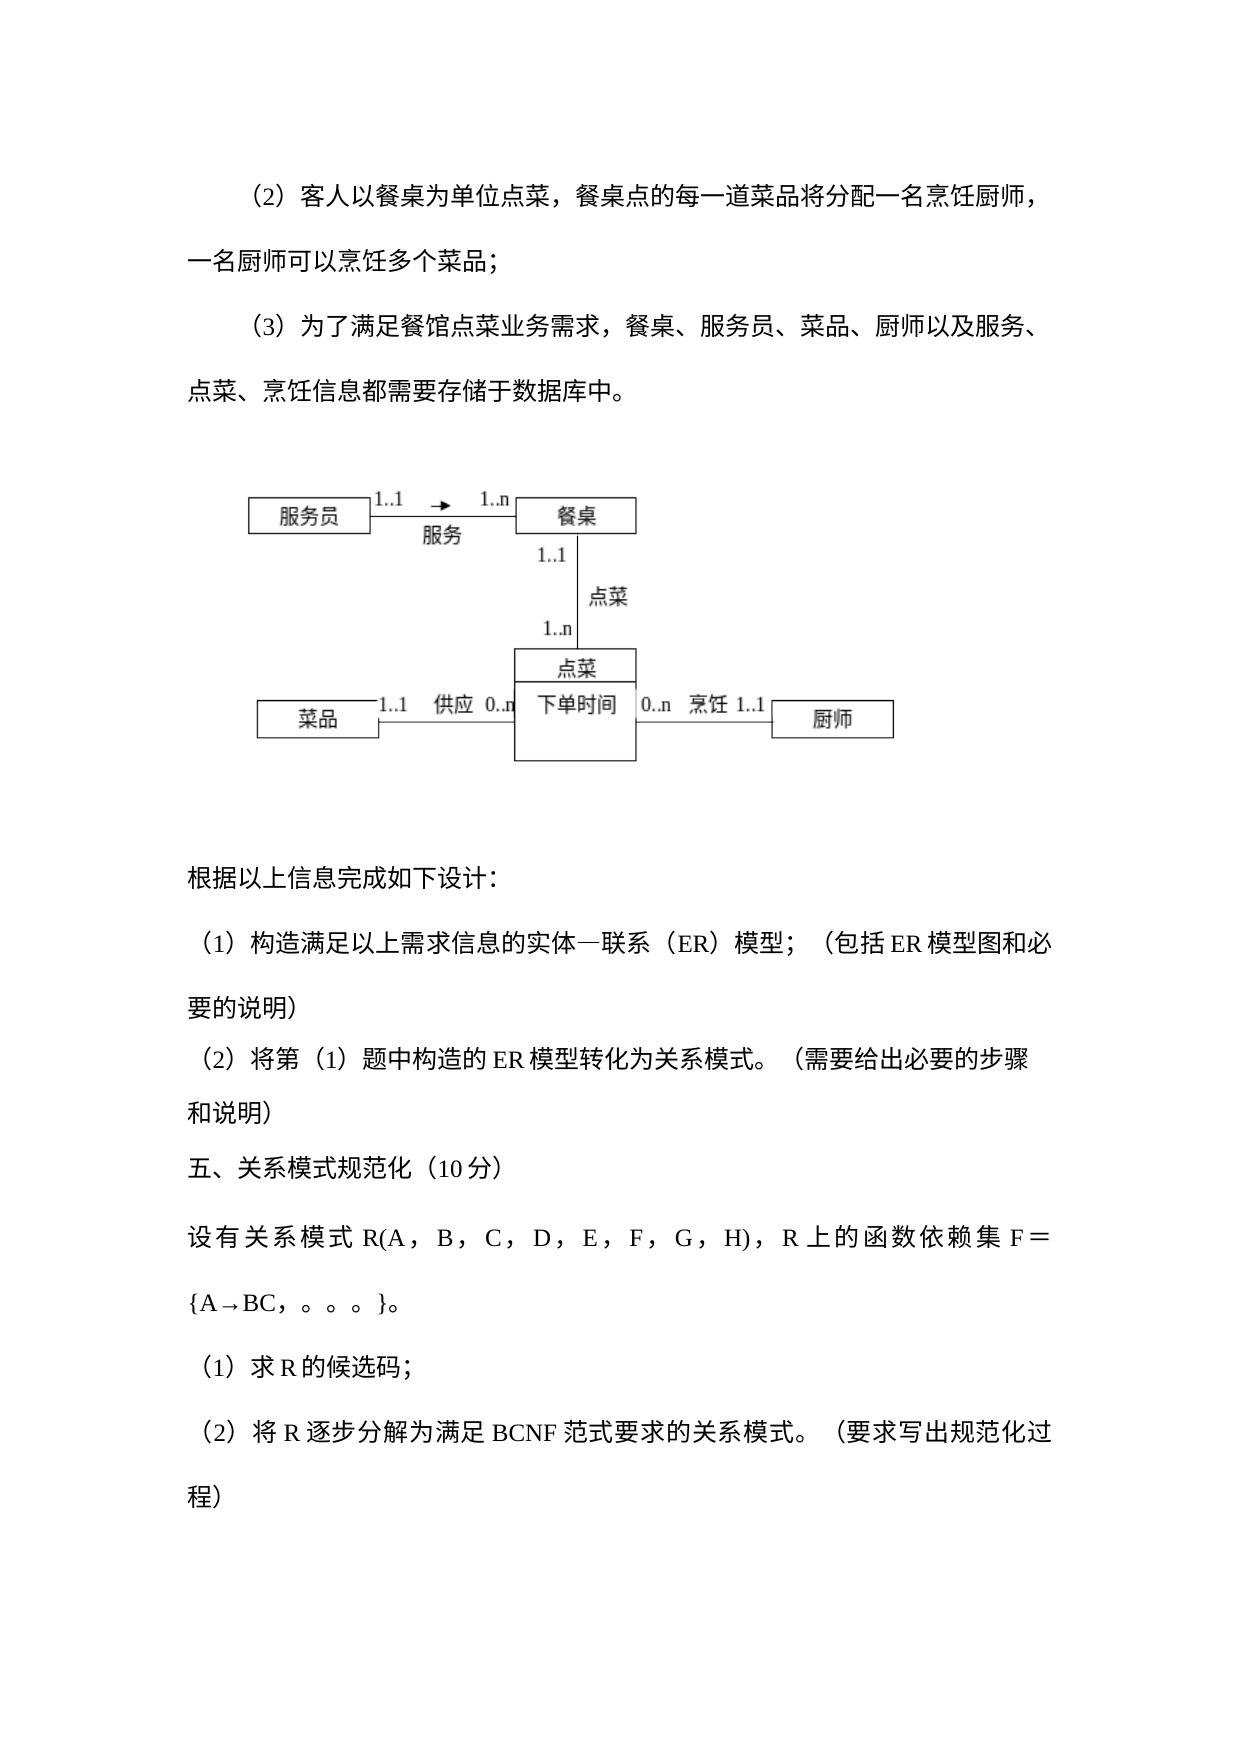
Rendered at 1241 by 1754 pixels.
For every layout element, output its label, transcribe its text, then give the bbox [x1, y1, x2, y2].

text （2）客人以餐桌为单位点菜，餐桌点的每一道菜品将分配一名烹饪厨师，一名厨师可以烹饪多个菜品； [187, 162, 1053, 292]
text （2）将第（1）题中构造的ER模型转化为关系模式。（需要给出必要的步骤和说明） [187, 1039, 1053, 1130]
text （1）求R的候选码； [187, 1333, 1053, 1398]
text （3）为了满足餐馆点菜业务需求，餐桌、服务员、菜品、厨师以及服务、点菜、烹饪信息都需要存储于数据库中。 [187, 292, 1053, 422]
text （2）将R逐步分解为满足BCNF范式要求的关系模式。（要求写出规范化过程） [187, 1398, 1053, 1528]
text 根据以上信息完成如下设计： [187, 844, 1053, 909]
text 设有关系模式R(A，B，C，D，E，F，G，H)，R上的函数依赖集F＝{A→BC，。。。}。 [187, 1203, 1053, 1333]
text （1）构造满足以上需求信息的实体—联系（ER）模型；（包括ER模型图和必要的说明） [187, 909, 1053, 1039]
text 五、关系模式规范化（10分） [187, 1148, 1053, 1184]
